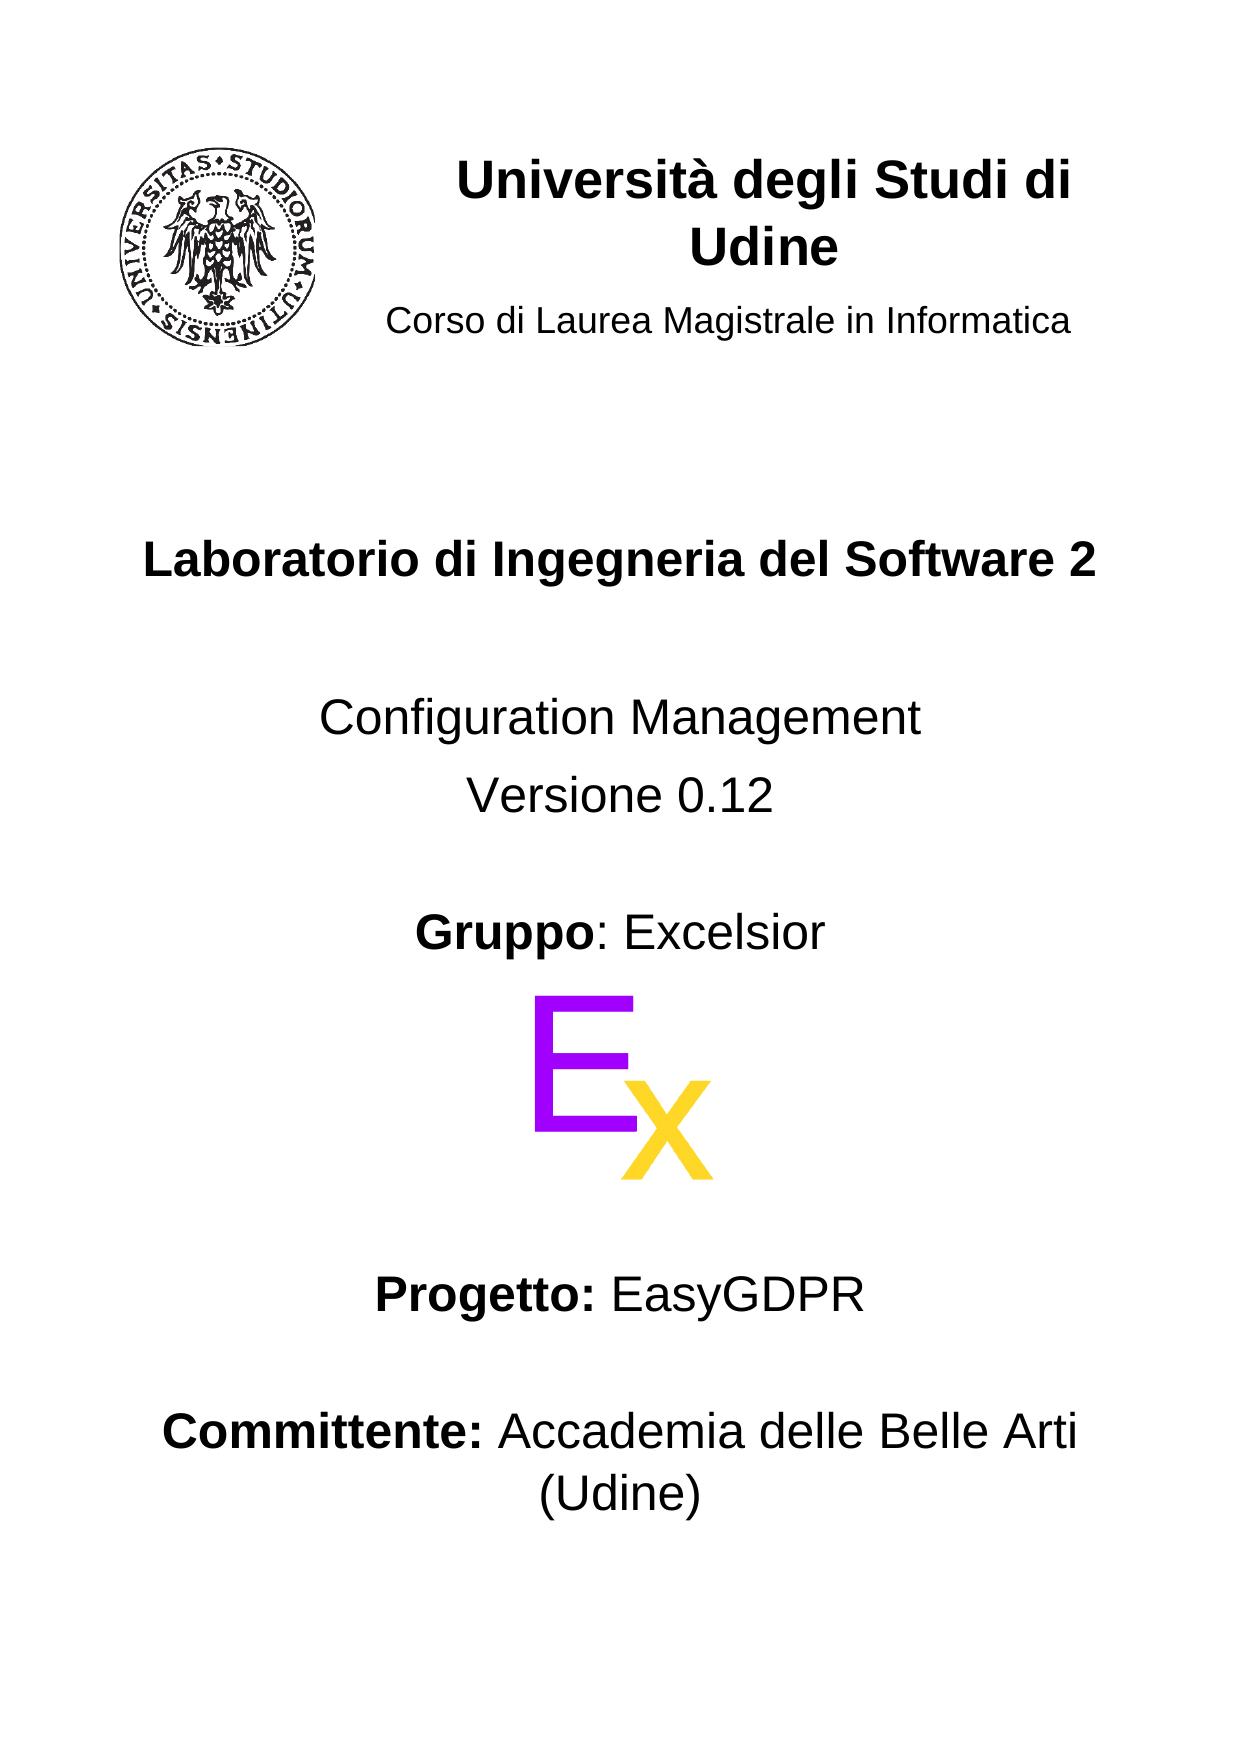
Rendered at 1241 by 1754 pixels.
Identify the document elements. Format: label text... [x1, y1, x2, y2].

text Laboratorio di Ingegneria del Software 2 [118, 529, 1122, 587]
text Versione 0.12 [118, 766, 1122, 823]
picture [517, 981, 724, 1188]
text Gruppo: Excelsior [118, 903, 1122, 960]
text Progetto: EasyGDPR [118, 1264, 1122, 1322]
text Università degli Studi di Udine [253, 148, 1122, 277]
text Configuration Management [118, 687, 1122, 744]
picture [118, 147, 315, 345]
text Committente: Accademia delle Belle Arti (Udine) [118, 1401, 1122, 1521]
text Corso di Laurea Magistrale in Informatica [266, 299, 1122, 342]
